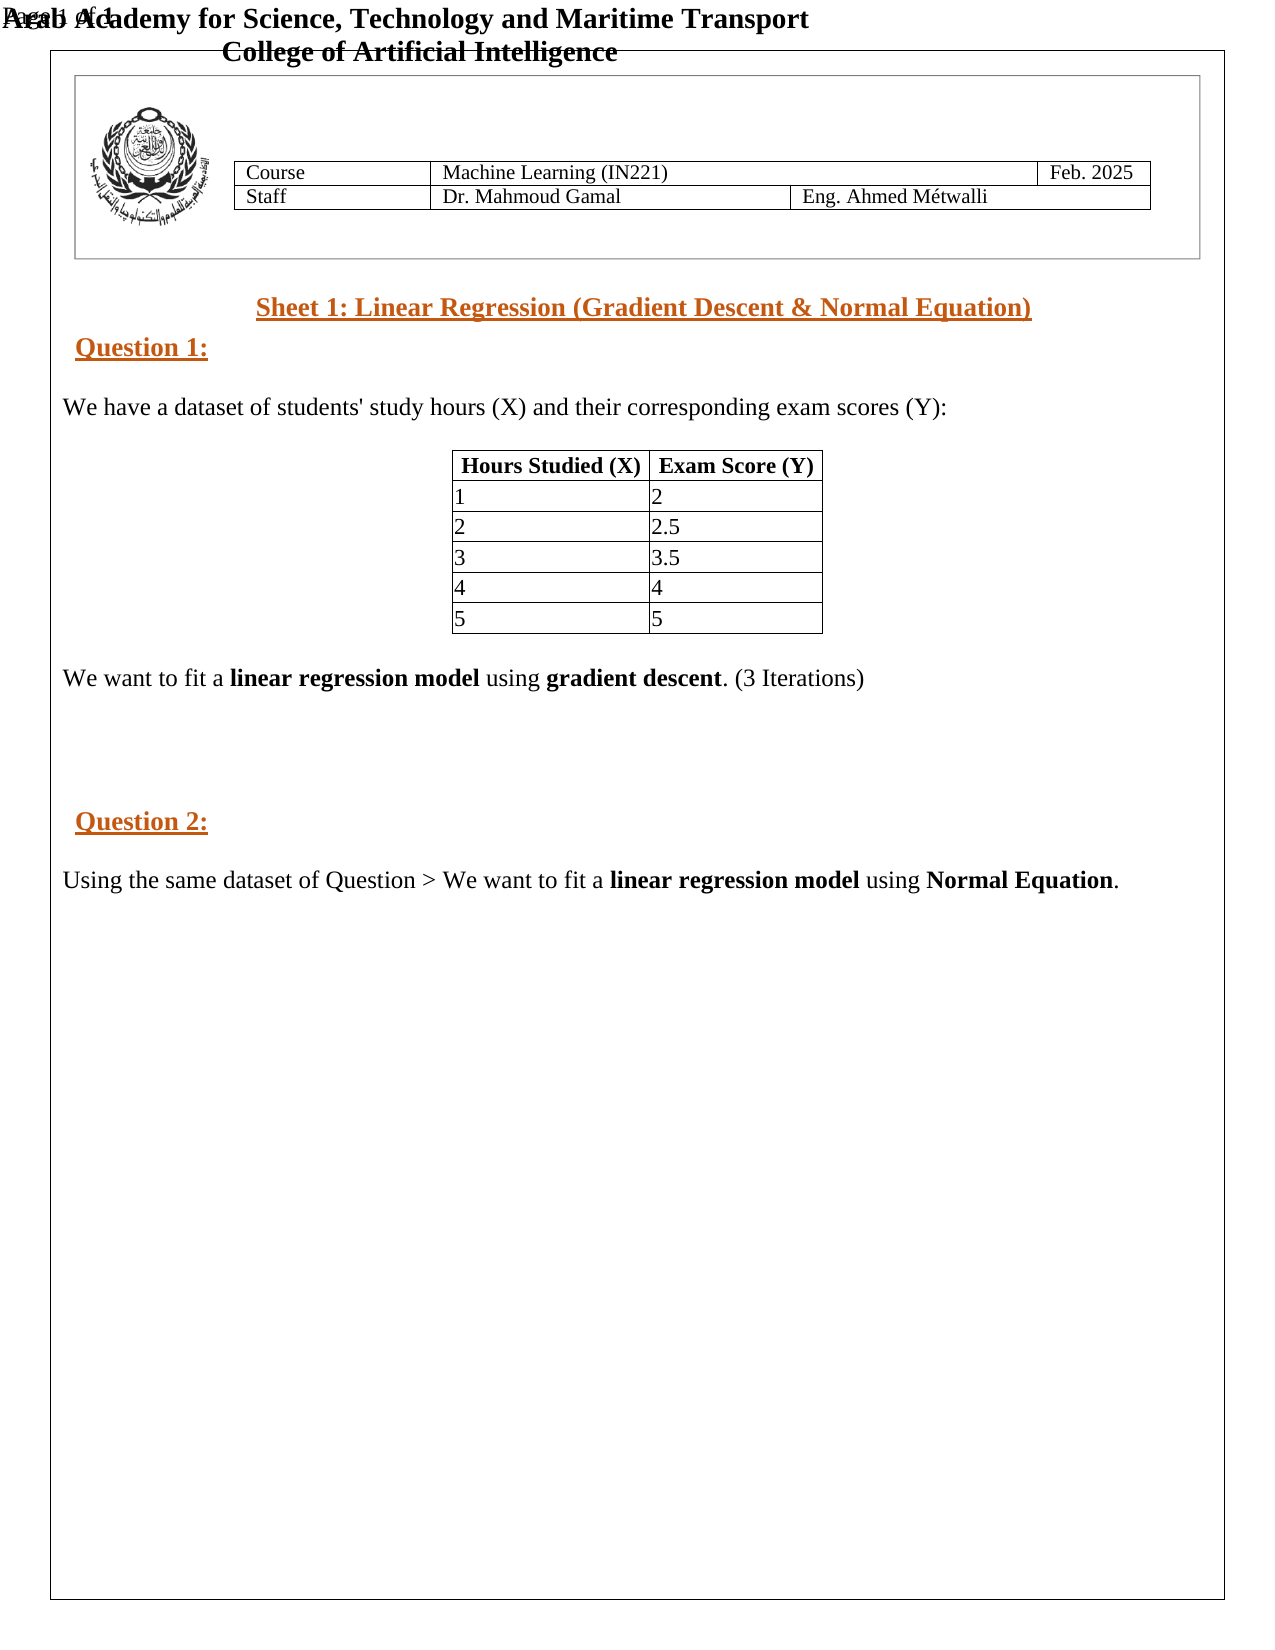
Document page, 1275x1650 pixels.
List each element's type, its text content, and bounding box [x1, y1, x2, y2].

table_header Hours Studied (X) [453, 451, 649, 480]
table_header Machine Learning (IN221) [431, 162, 1037, 184]
table_cell 1 [453, 481, 649, 511]
table_cell 2.5 [650, 512, 822, 541]
table_cell 2 [453, 512, 649, 541]
table_cell 4 [453, 573, 649, 602]
table_cell Eng. Ahmed Métwalli [791, 186, 1150, 208]
table_cell 3.5 [650, 542, 822, 572]
table_header Exam Score (Y) [650, 451, 822, 480]
table_cell 3 [453, 542, 649, 572]
table_header Feb. 2025 [1038, 162, 1150, 184]
table_cell 2 [650, 481, 822, 511]
subtitle Question 2: [75, 804, 1213, 836]
table_cell Staff [235, 186, 430, 208]
subtitle Question 1: [75, 331, 1213, 362]
text We want to fit a linear regression model using gradient descent. (3 Iterations) [62, 663, 1213, 692]
table_cell 5 [650, 603, 822, 633]
table_cell 4 [650, 573, 822, 602]
table_cell Dr. Mahmoud Gamal [431, 186, 790, 208]
table_header Course [235, 162, 430, 184]
subtitle Sheet 1: Linear Regression (Gradient Descent & Normal Equation) [75, 291, 1213, 322]
picture [90, 107, 209, 226]
text Using the same dataset of Question > We want to fit a linear regression model using Normal Equation. [62, 865, 1213, 894]
text We have a dataset of students' study hours (X) and their corresponding exam scores (Y): [62, 392, 1213, 420]
table_cell 5 [453, 603, 649, 633]
